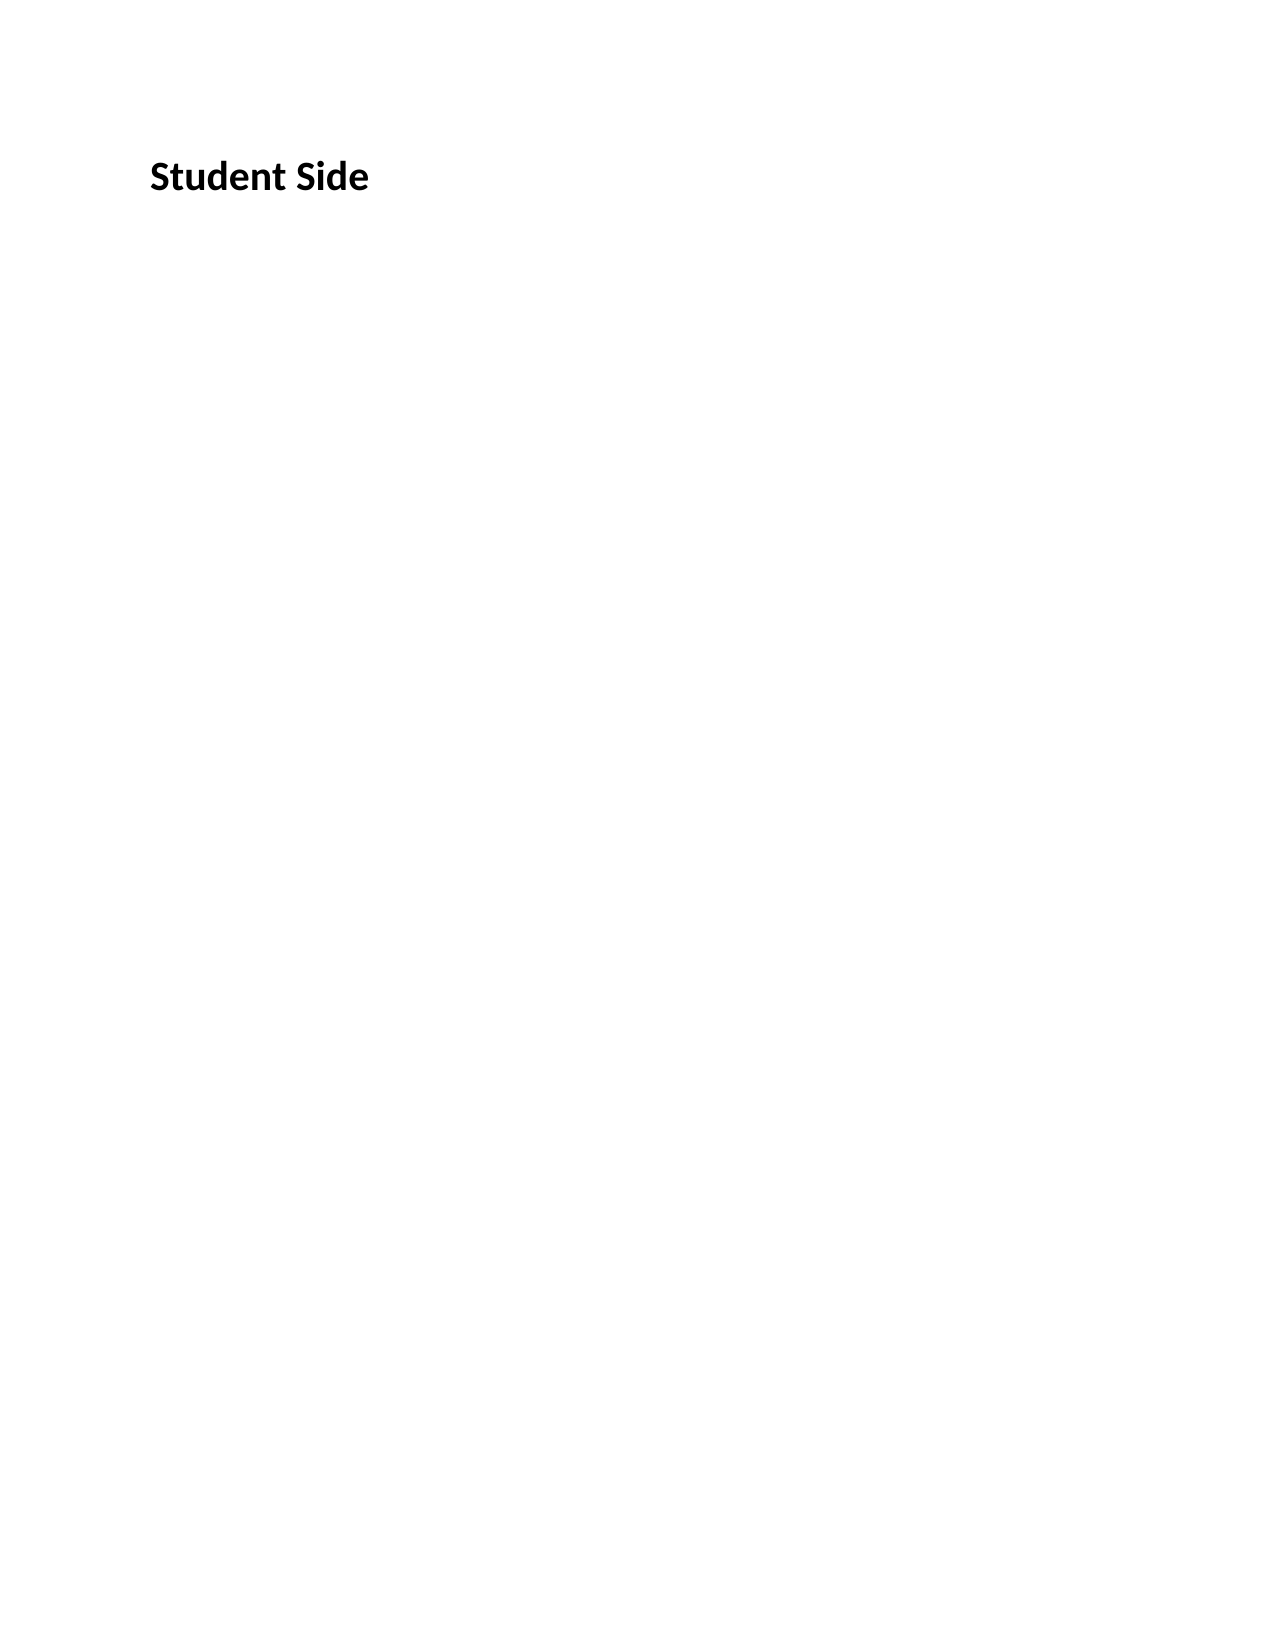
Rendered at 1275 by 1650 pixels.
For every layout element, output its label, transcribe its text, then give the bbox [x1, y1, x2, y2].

text Student Side [150, 150, 1125, 201]
